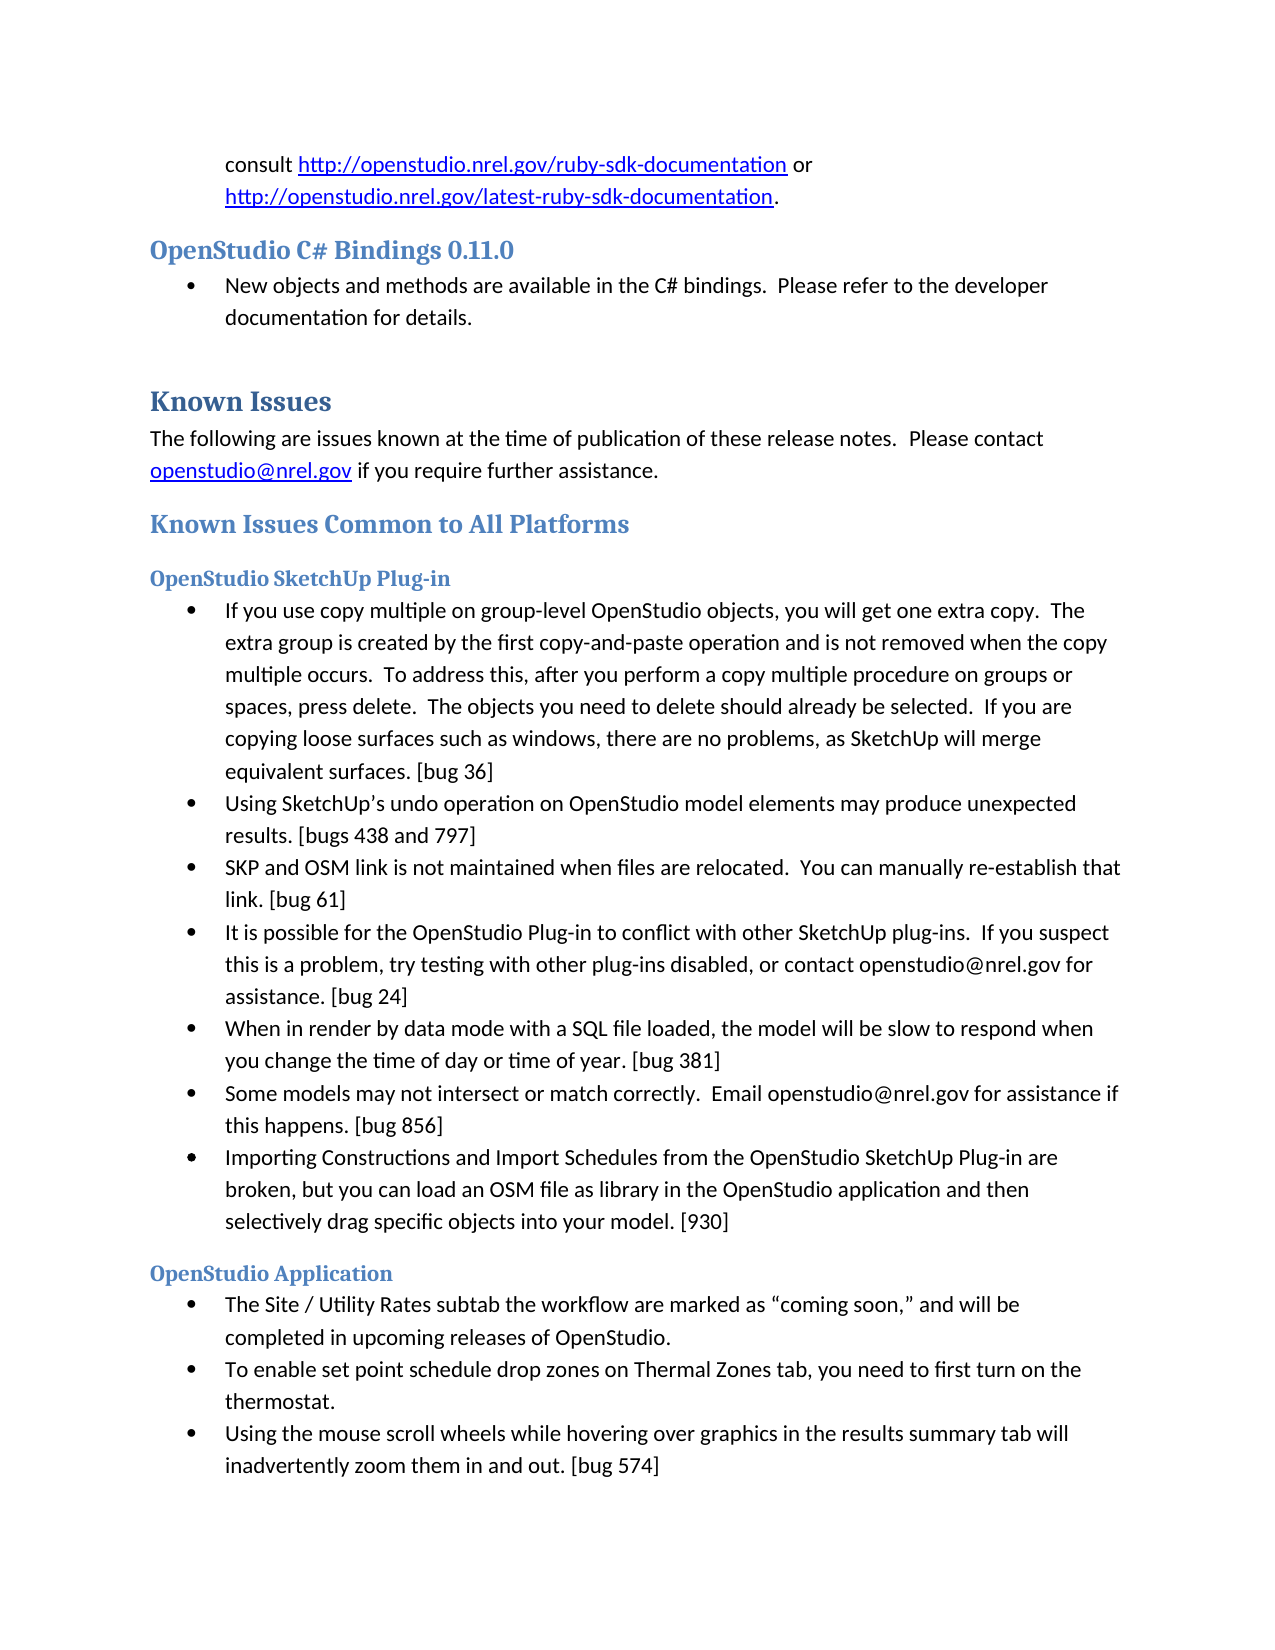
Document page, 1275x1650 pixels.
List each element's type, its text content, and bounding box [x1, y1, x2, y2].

subtitle OpenStudio C# Bindings 0.11.0 [150, 235, 1125, 266]
list The Site / Utility Rates subtab the workflow are marked as “coming soon,” and will be completed in upcoming releases of OpenStudio. [187, 1291, 1125, 1351]
subtitle OpenStudio SketchUp Plug-in [150, 566, 1125, 592]
list Using the mouse scroll wheels while hovering over graphics in the results summary tab will inadvertently zoom them in and out. [bug 574] [187, 1419, 1125, 1479]
subtitle OpenStudio Application [150, 1260, 1125, 1287]
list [187, 150, 1125, 210]
list If you use copy multiple on group-level OpenStudio objects, you will get one extra copy. The extra group is created by the first copy-and-paste operation and is not removed when the copy multiple occurs. To address this, after you perform a copy multiple procedure on groups or spaces, press delete. The objects you need to delete should already be selected. If you are copying loose surfaces such as windows, there are no problems, as SketchUp will merge equivalent surfaces. [bug 36] [187, 596, 1125, 785]
subtitle Known Issues Common to All Platforms [150, 509, 1125, 540]
list SKP and OSM link is not maintained when files are relocated. You can manually re-establish that link. [bug 61] [187, 853, 1125, 913]
list It is possible for the OpenStudio Plug-in to conflict with other SketchUp plug-ins. If you suspect this is a problem, try testing with other plug-ins disabled, or contact openstudio@nrel.gov for assistance. [bug 24] [187, 918, 1125, 1010]
list Some models may not intersect or match correctly. Email openstudio@nrel.gov for assistance if this happens. [bug 856] [187, 1079, 1125, 1139]
list New objects and methods are available in the C# bindings. Please refer to the developer documentation for details. [187, 271, 1125, 331]
list When in render by data mode with a SQL file loaded, the model will be slow to respond when you change the time of day or time of year. [bug 381] [187, 1014, 1125, 1074]
list Using SketchUp’s undo operation on OpenStudio model elements may produce unexpected results. [bugs 438 and 797] [187, 789, 1125, 849]
list To enable set point schedule drop zones on Thermal Zones tab, you need to first turn on the thermostat. [187, 1355, 1125, 1415]
subtitle Known Issues [150, 385, 1125, 419]
text The following are issues known at the time of publication of these release notes. Please contact openstudio@nrel.gov if you require further assistance. [150, 424, 1125, 484]
list Importing Constructions and Import Schedules from the OpenStudio SketchUp Plug-in are broken, but you can load an OSM file as library in the OpenStudio application and then selectively drag specific objects into your model. [930] [187, 1143, 1125, 1235]
